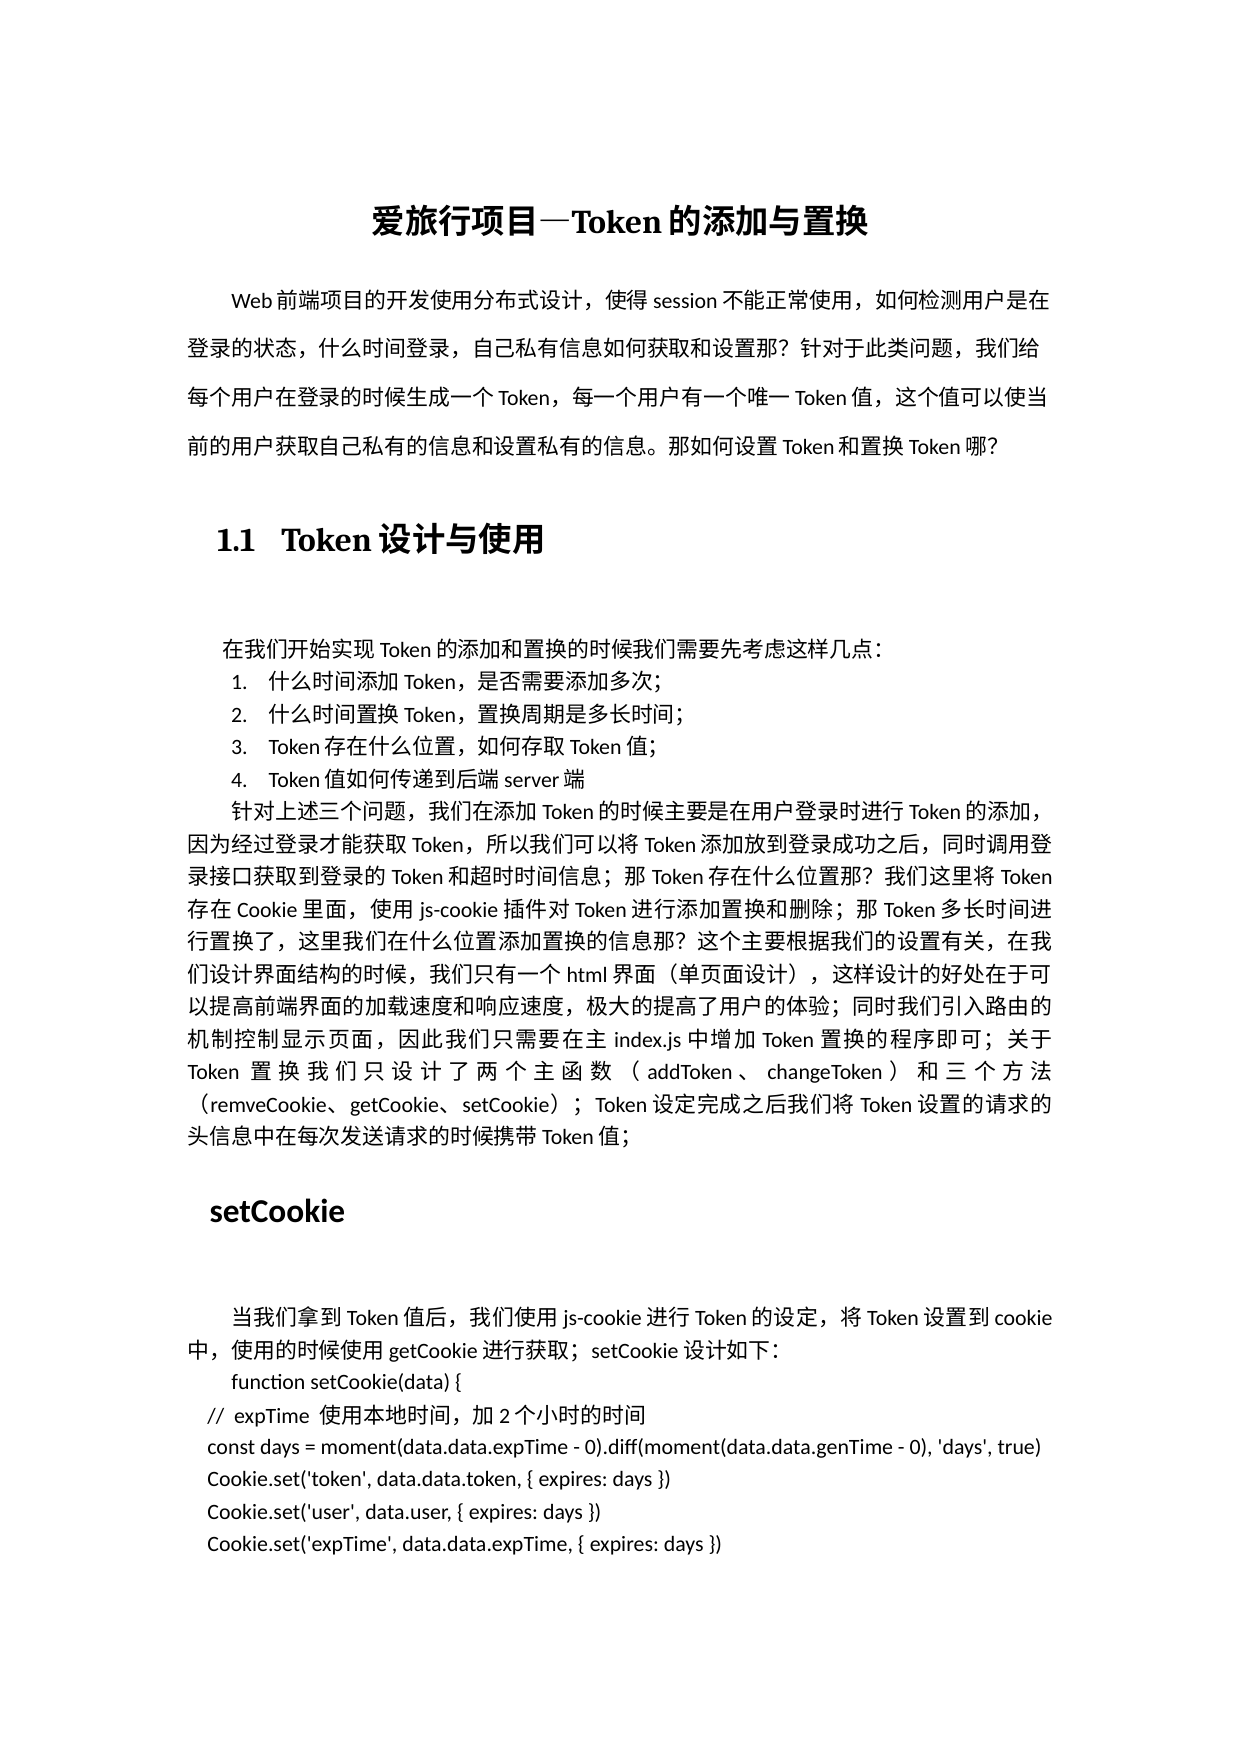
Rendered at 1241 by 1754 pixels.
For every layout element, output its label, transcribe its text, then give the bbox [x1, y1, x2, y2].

text 当我们拿到Token值后，我们使用js-cookie进行Token的设定，将Token设置到cookie中，使用的时候使用getCookie进行获取；setCookie设计如下： [187, 1300, 1053, 1365]
text 在我们开始实现Token的添加和置换的时候我们需要先考虑这样几点： [217, 631, 1053, 664]
subtitle setCookie [209, 1178, 1031, 1243]
list 什么时间置换Token，置换周期是多长时间； [231, 696, 1053, 729]
list Token值如何传递到后端server端 [231, 761, 1053, 794]
title 爱旅行项目—Token的添加与置换 [187, 187, 1053, 252]
text // expTime 使用本地时间，加2个小时的时间 [187, 1397, 1053, 1430]
text 针对上述三个问题，我们在添加Token的时候主要是在用户登录时进行Token的添加，因为经过登录才能获取Token，所以我们可以将Token添加放到登录成功之后，同时调用登录接口获取到登录的Token和超时时间信息；那Token存在什么位置那？我们这里将Token存在Cookie里面，使用js-cookie插件对Token进行添加置换和删除；那Token多长时间进行置换了，这里我们在什么位置添加置换的信息那？这个主要根据我们的设置有关，在我们设计界面结构的时候，我们只有一个html界面（单页面设计），这样设计的好处在于可以提高前端界面的加载速度和响应速度，极大的提高了用户的体验；同时我们引入路由的机制控制显示页面，因此我们只需要在主index.js中增加Token置换的程序即可；关于Token置换我们只设计了两个主函数（addToken、changeToken）和三个方法（remveCookie、getCookie、setCookie）；Token设定完成之后我们将Token设置的请求的头信息中在每次发送请求的时候携带Token值； [187, 794, 1053, 1151]
text Cookie.set('token', data.data.token, { expires: days }) [187, 1462, 1053, 1495]
text Web前端项目的开发使用分布式设计，使得session不能正常使用，如何检测用户是在登录的状态，什么时间登录，自己私有信息如何获取和设置那？针对于此类问题，我们给每个用户在登录的时候生成一个Token，每一个用户有一个唯一Token值，这个值可以使当前的用户获取自己私有的信息和设置私有的信息。那如何设置Token和置换Token哪？ [187, 282, 1053, 461]
text function setCookie(data) { [187, 1365, 1053, 1397]
text Cookie.set('user', data.user, { expires: days }) [187, 1495, 1053, 1527]
subtitle Token设计与使用 [217, 504, 1053, 569]
list 什么时间添加Token，是否需要添加多次； [231, 664, 1053, 696]
list Token存在什么位置，如何存取Token值； [231, 729, 1053, 761]
text Cookie.set('expTime', data.data.expTime, { expires: days }) [187, 1527, 1053, 1560]
text const days = moment(data.data.expTime - 0).diff(moment(data.data.genTime - 0), 'days', true) [187, 1430, 1053, 1462]
